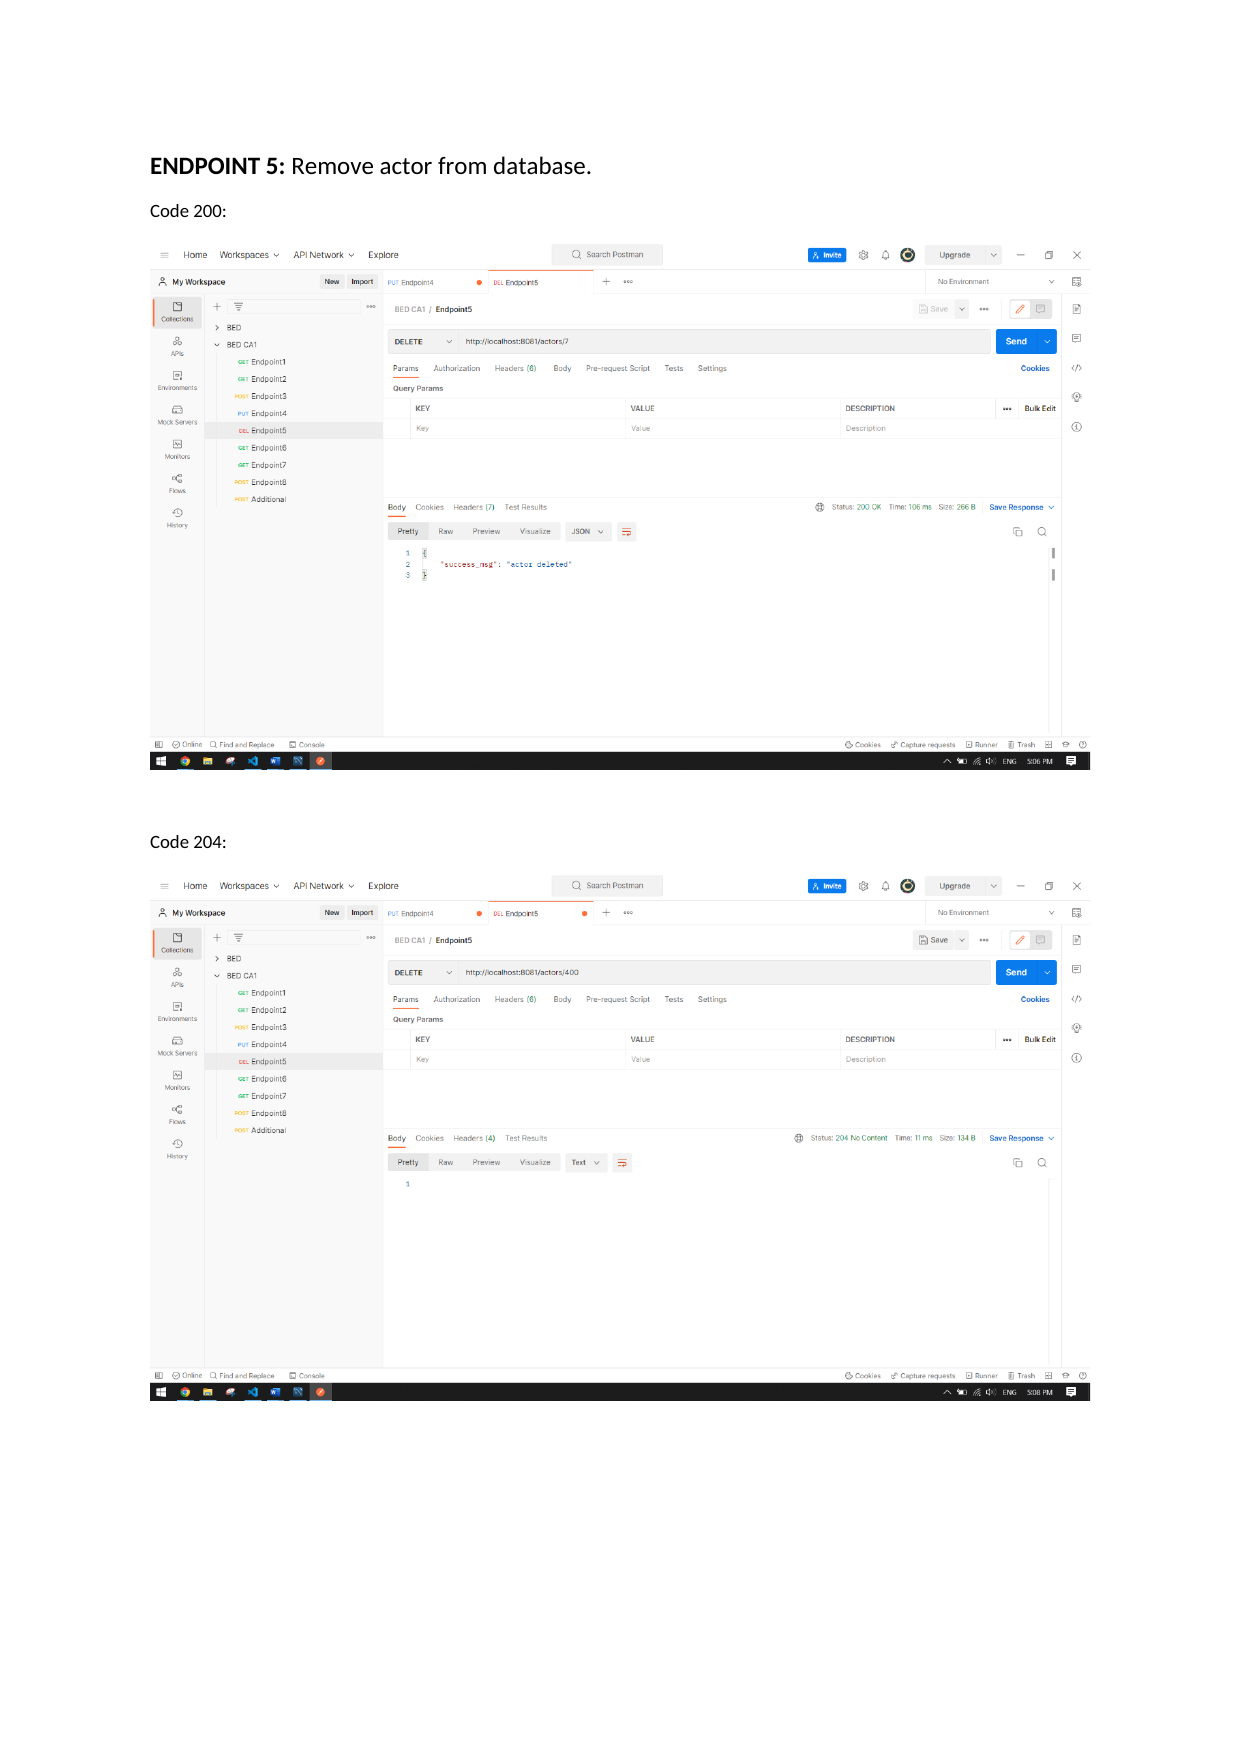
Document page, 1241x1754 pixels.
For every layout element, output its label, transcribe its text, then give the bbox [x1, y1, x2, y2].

text ENDPOINT 5: Remove actor from database. [150, 150, 1090, 181]
text Code 204: [150, 830, 1090, 853]
picture [150, 241, 1091, 770]
picture [150, 871, 1091, 1401]
text Code 200: [150, 199, 1090, 222]
